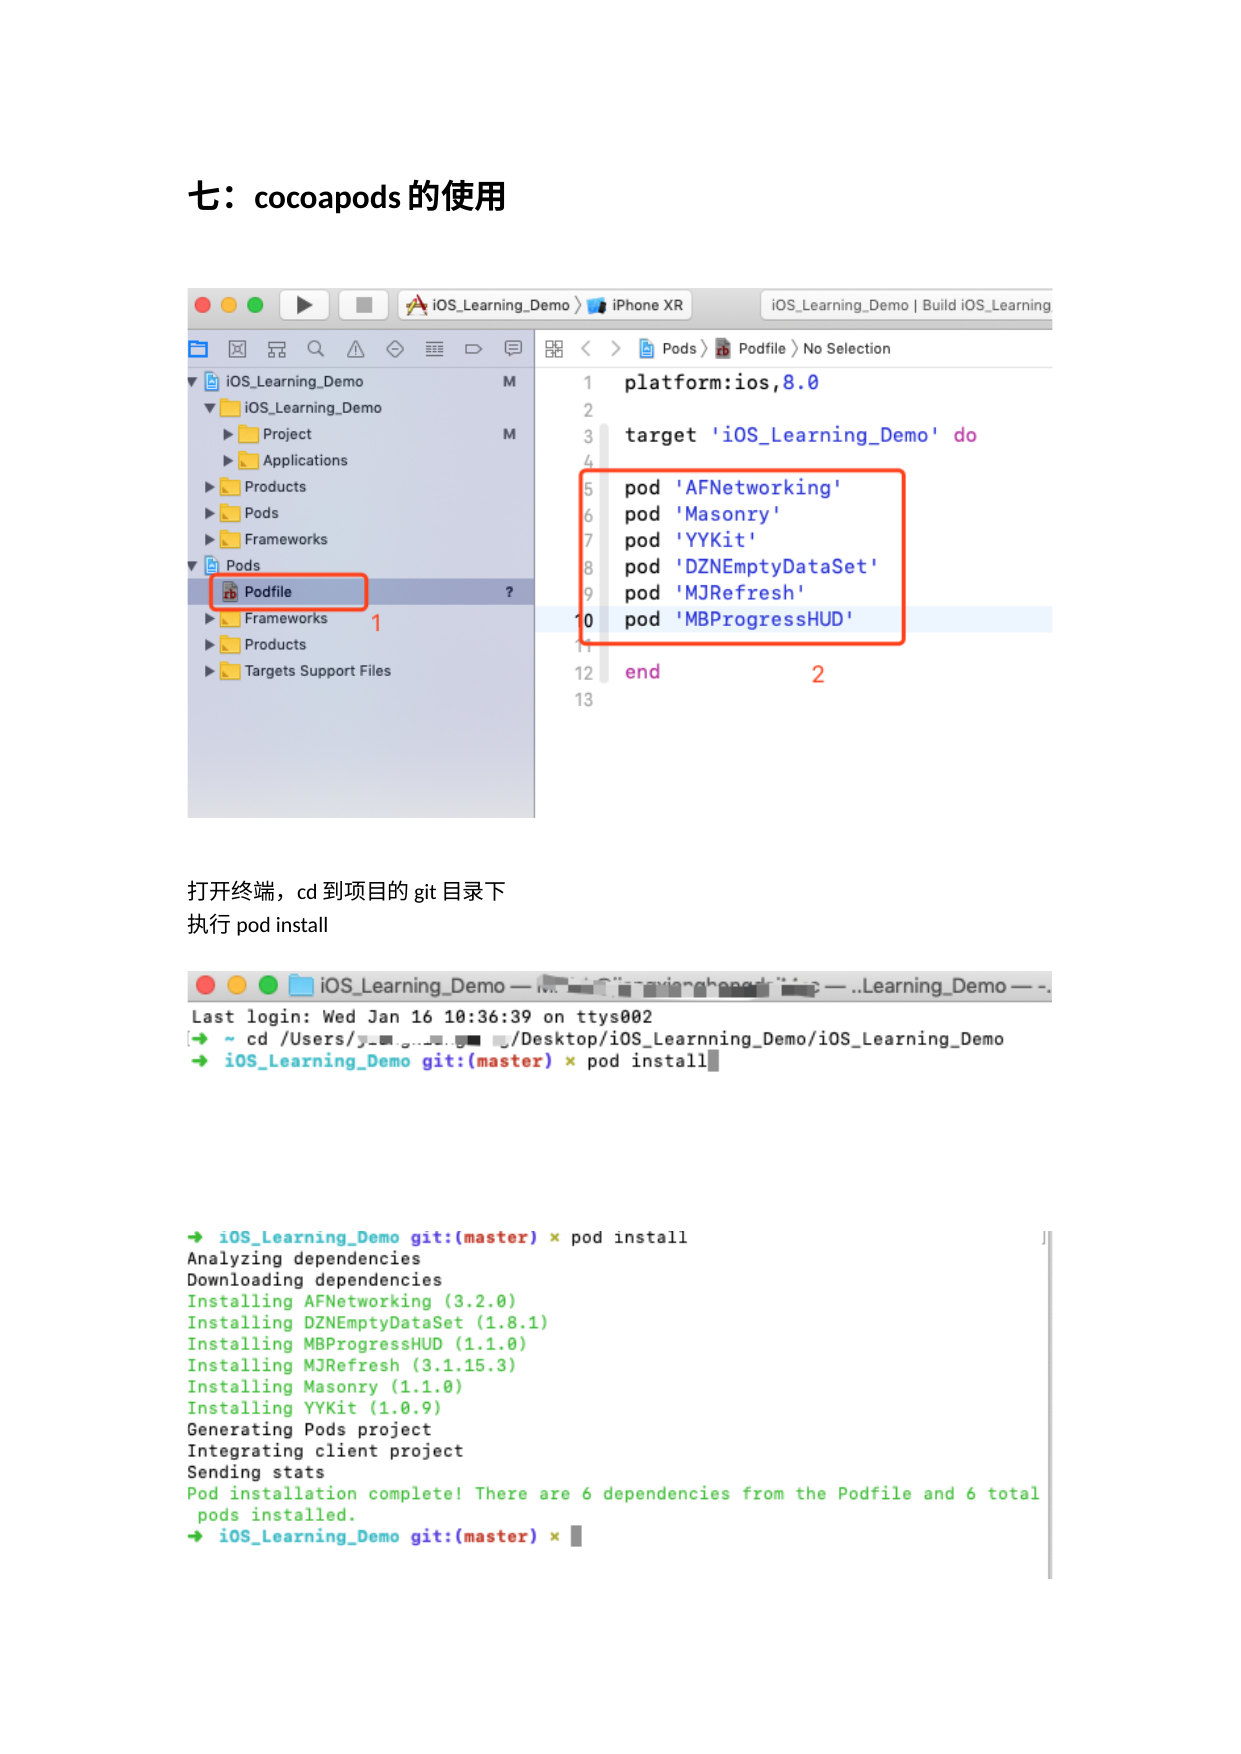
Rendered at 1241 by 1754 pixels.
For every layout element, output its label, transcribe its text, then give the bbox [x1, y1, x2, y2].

list 打开终端，cd到项目的git目录下 [187, 874, 1053, 906]
list 执行 pod install [187, 906, 1053, 939]
picture [187, 1231, 1053, 1579]
picture [187, 288, 1053, 818]
picture [187, 971, 1052, 1176]
subtitle 七：cocoapods的使用 [187, 162, 1053, 227]
